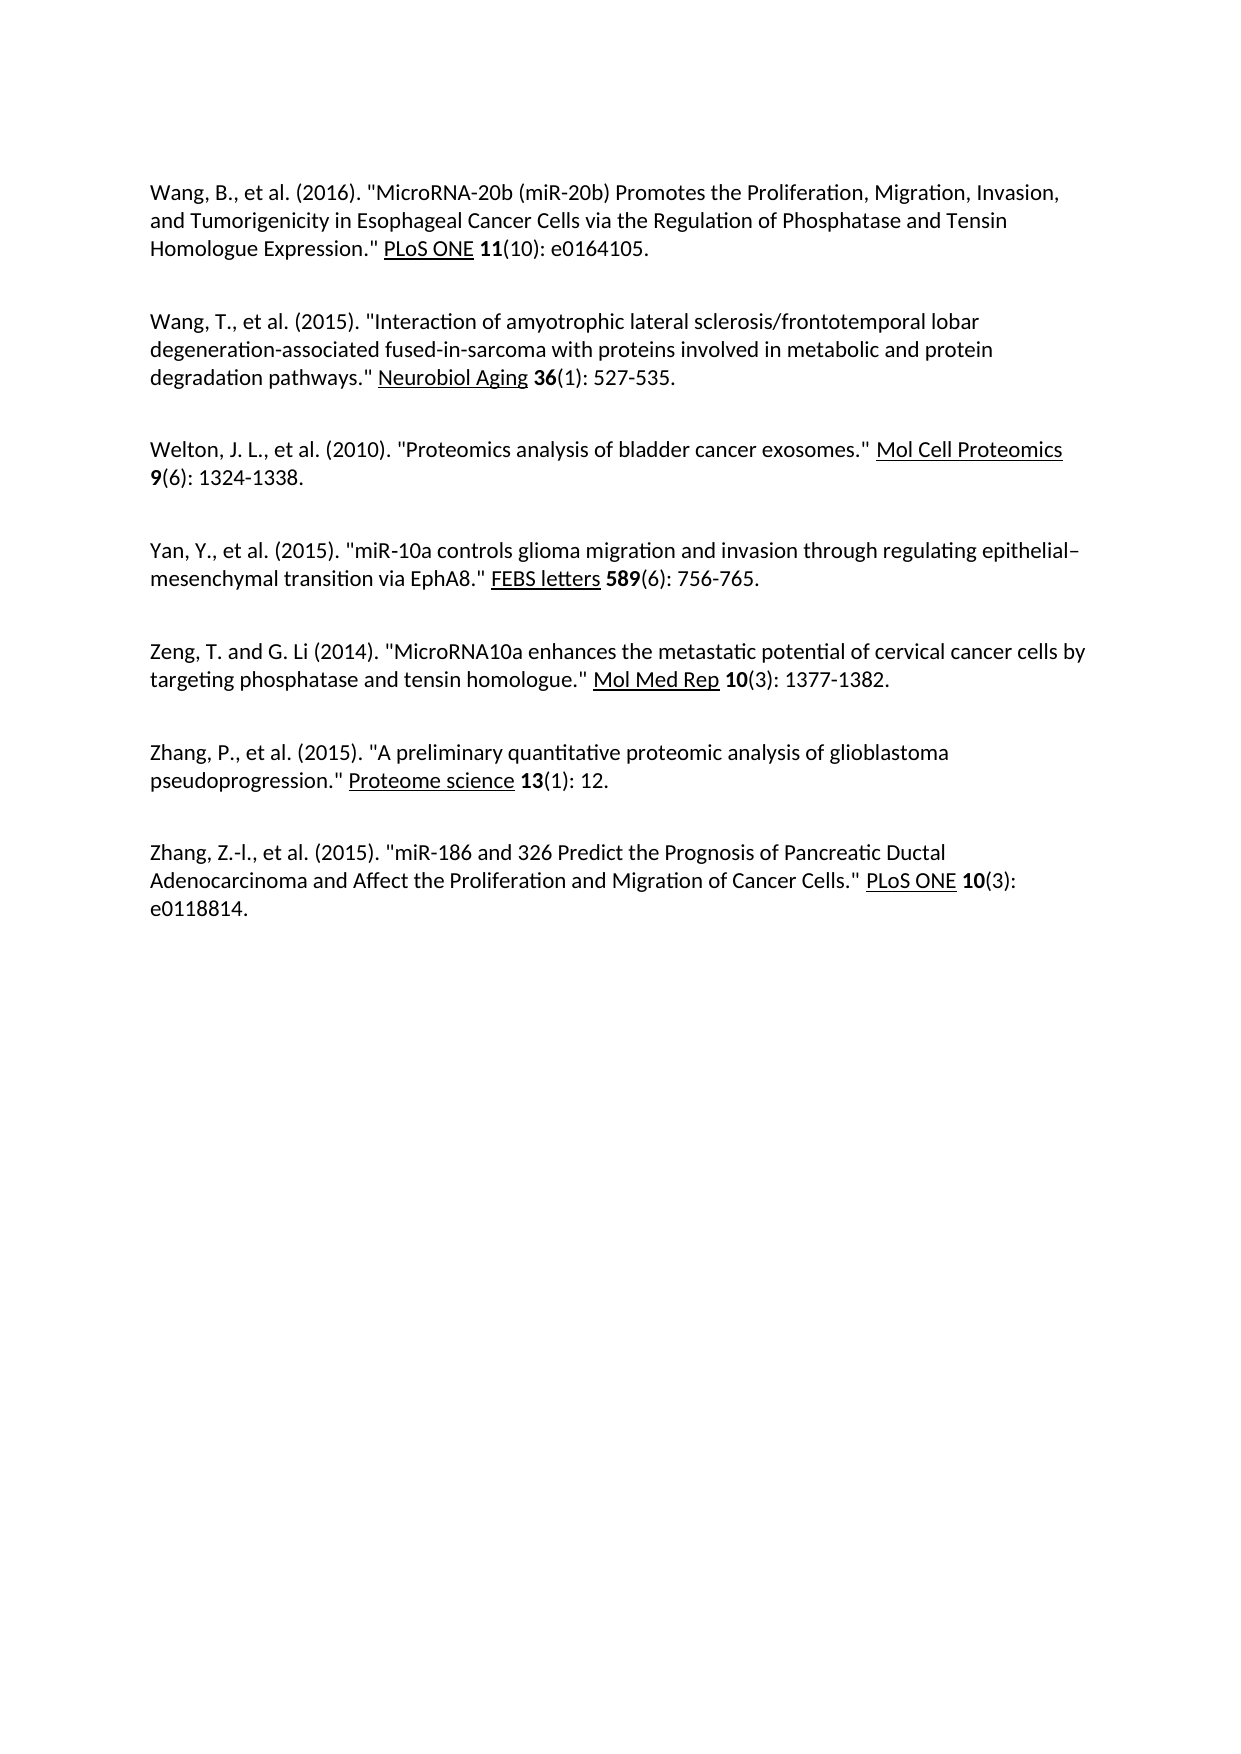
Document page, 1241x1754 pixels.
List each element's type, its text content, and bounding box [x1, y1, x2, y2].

text Welton, J. L., et al. (2010). "Proteomics analysis of bladder cancer exosomes." Mol Cell Proteomics 9(6): 1324-1338. [150, 436, 1090, 492]
text Wang, B., et al. (2016). "MicroRNA-20b (miR-20b) Promotes the Proliferation, Migration, Invasion, and Tumorigenicity in Esophageal Cancer Cells via the Regulation of Phosphatase and Tensin Homologue Expression." PLoS ONE 11(10): e0164105. [150, 178, 1090, 262]
text Zhang, P., et al. (2015). "A preliminary quantitative proteomic analysis of glioblastoma pseudoprogression." Proteome science 13(1): 12. [150, 738, 1090, 794]
text Wang, T., et al. (2015). "Interaction of amyotrophic lateral sclerosis/frontotemporal lobar degeneration-associated fused-in-sarcoma with proteins involved in metabolic and protein degradation pathways." Neurobiol Aging 36(1): 527-535. [150, 307, 1090, 391]
text Zeng, T. and G. Li (2014). "MicroRNA10a enhances the metastatic potential of cervical cancer cells by targeting phosphatase and tensin homologue." Mol Med Rep 10(3): 1377-1382. [150, 637, 1090, 693]
text Zhang, Z.-l., et al. (2015). "miR-186 and 326 Predict the Prognosis of Pancreatic Ductal Adenocarcinoma and Affect the Proliferation and Migration of Cancer Cells." PLoS ONE 10(3): e0118814. [150, 838, 1090, 922]
text Yan, Y., et al. (2015). "miR‐10a controls glioma migration and invasion through regulating epithelial–mesenchymal transition via EphA8." FEBS letters 589(6): 756-765. [150, 536, 1090, 592]
